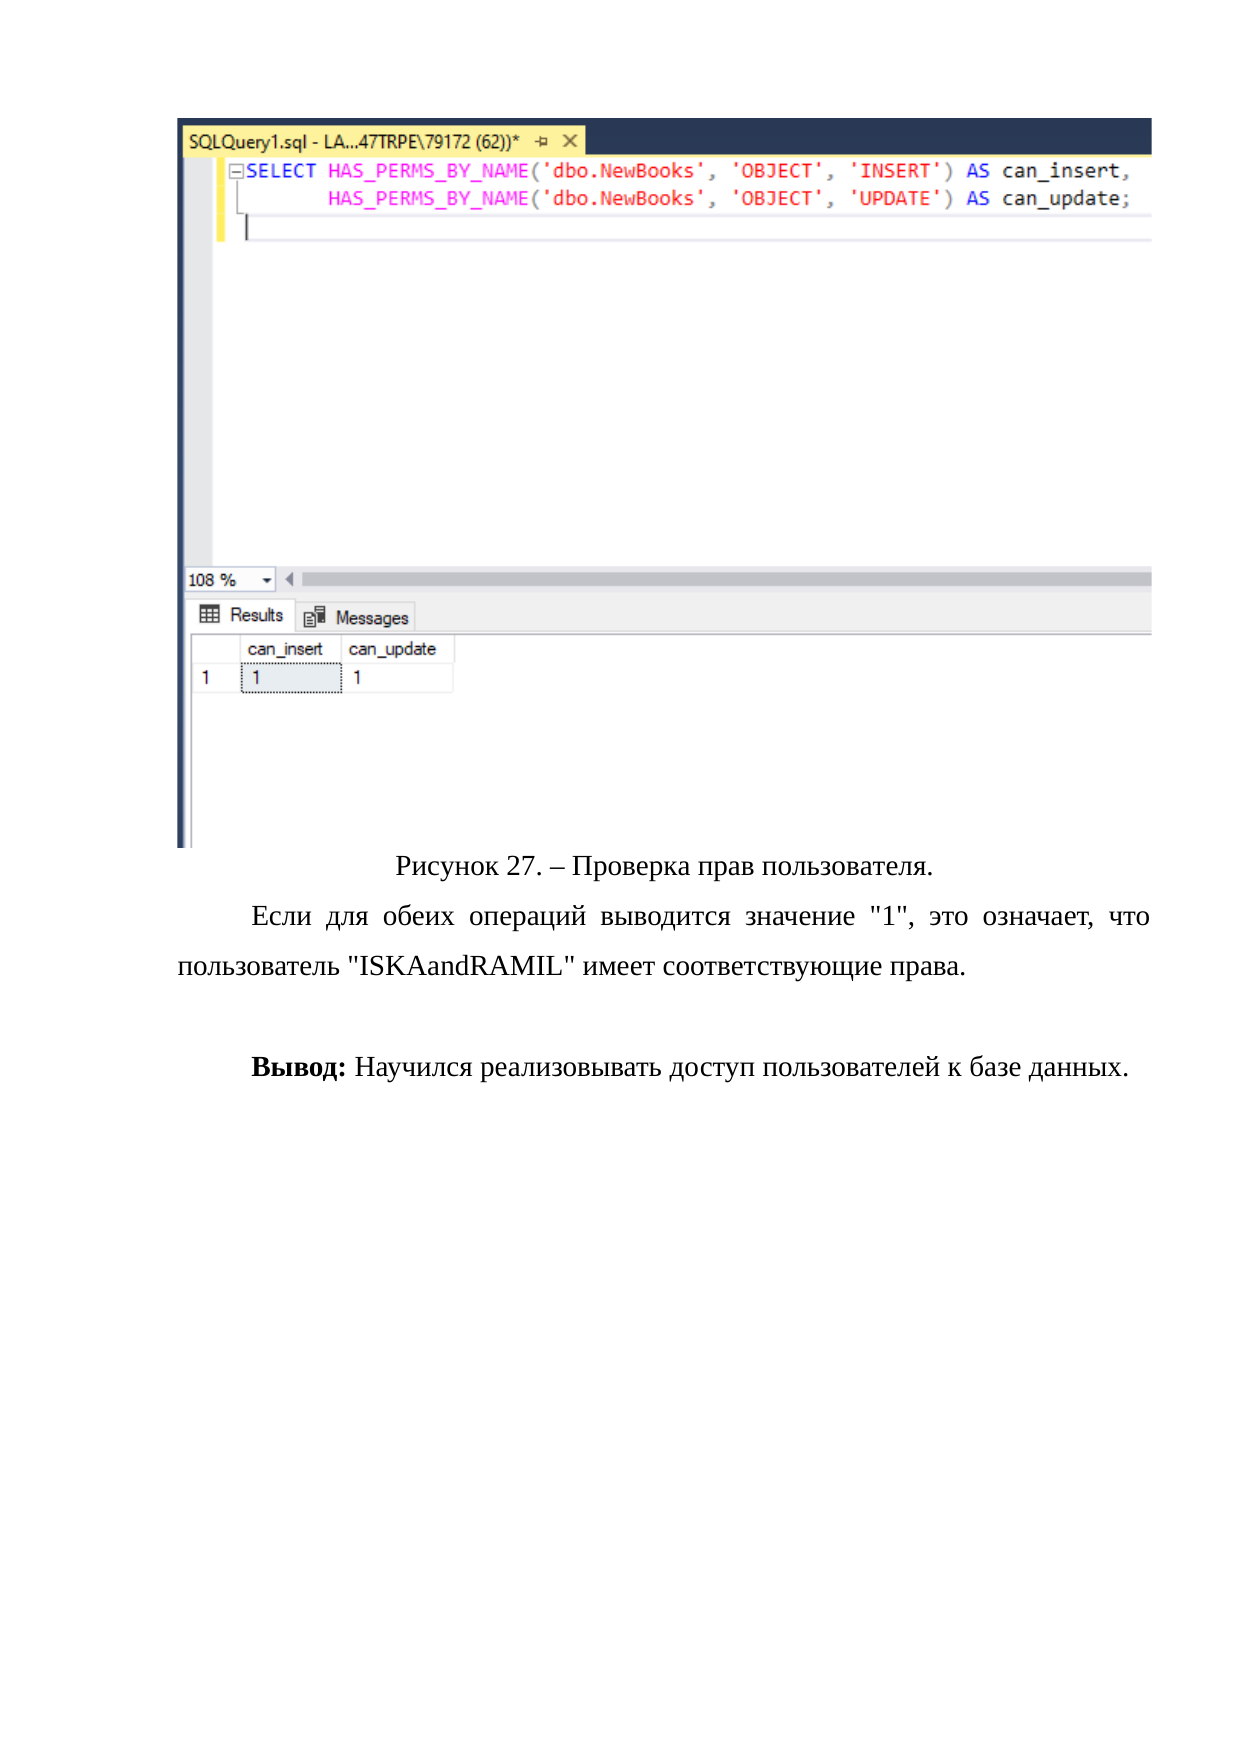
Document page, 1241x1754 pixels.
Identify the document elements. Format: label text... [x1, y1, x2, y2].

text Вывод: Научился реализовывать доступ пользователей к базе данных. [177, 1049, 1152, 1083]
text Если для обеих операций выводится значение "1", это означает, что пользователь "ISKAandRAMIL" имеет соответствующие права. [177, 898, 1152, 982]
picture [177, 118, 1152, 848]
text Рисунок 27. – Проверка прав пользователя. [177, 848, 1152, 881]
